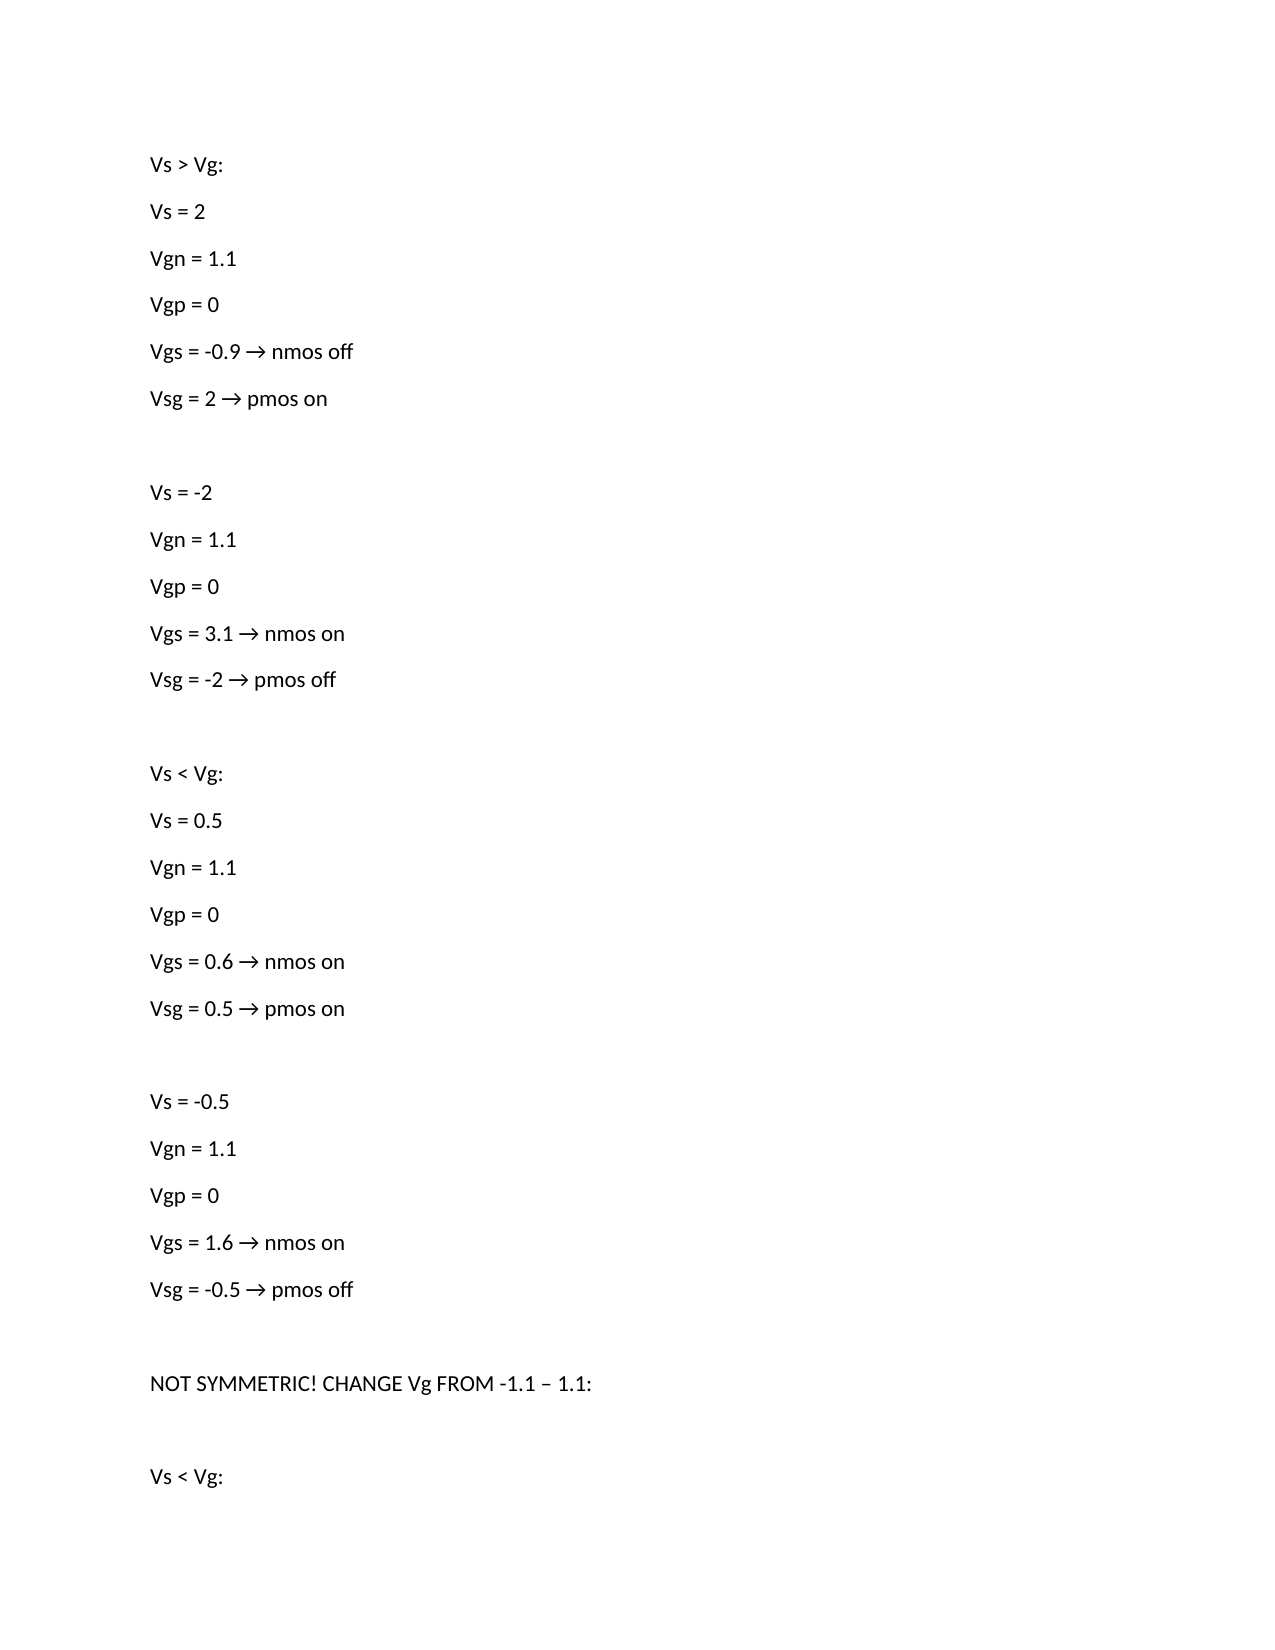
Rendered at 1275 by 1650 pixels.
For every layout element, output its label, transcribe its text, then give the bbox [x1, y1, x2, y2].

text Vgn = 1.1 [150, 525, 1125, 553]
text Vgs = -0.9 → nmos off [150, 337, 1125, 366]
text Vs < Vg: [150, 1462, 1125, 1491]
text Vgp = 0 [150, 572, 1125, 600]
text Vgs = 3.1 → nmos on [150, 619, 1125, 647]
text Vsg = 0.5 → pmos on [150, 994, 1125, 1022]
text Vsg = 2 → pmos on [150, 384, 1125, 412]
text Vsg = -0.5 → pmos off [150, 1275, 1125, 1303]
text Vgs = 1.6 → nmos on [150, 1228, 1125, 1256]
text Vgn = 1.1 [150, 1134, 1125, 1162]
text Vs = -2 [150, 478, 1125, 506]
text Vgp = 0 [150, 1181, 1125, 1209]
text Vs = 0.5 [150, 806, 1125, 834]
text Vgn = 1.1 [150, 853, 1125, 881]
text Vgp = 0 [150, 291, 1125, 319]
text Vgs = 0.6 → nmos on [150, 947, 1125, 975]
text Vgp = 0 [150, 900, 1125, 928]
text Vsg = -2 → pmos off [150, 666, 1125, 694]
text Vgn = 1.1 [150, 244, 1125, 272]
text Vs = 2 [150, 197, 1125, 225]
text Vs < Vg: [150, 759, 1125, 787]
text Vs > Vg: [150, 150, 1125, 178]
text NOT SYMMETRIC! CHANGE Vg FROM -1.1 – 1.1: [150, 1369, 1125, 1397]
text Vs = -0.5 [150, 1087, 1125, 1116]
